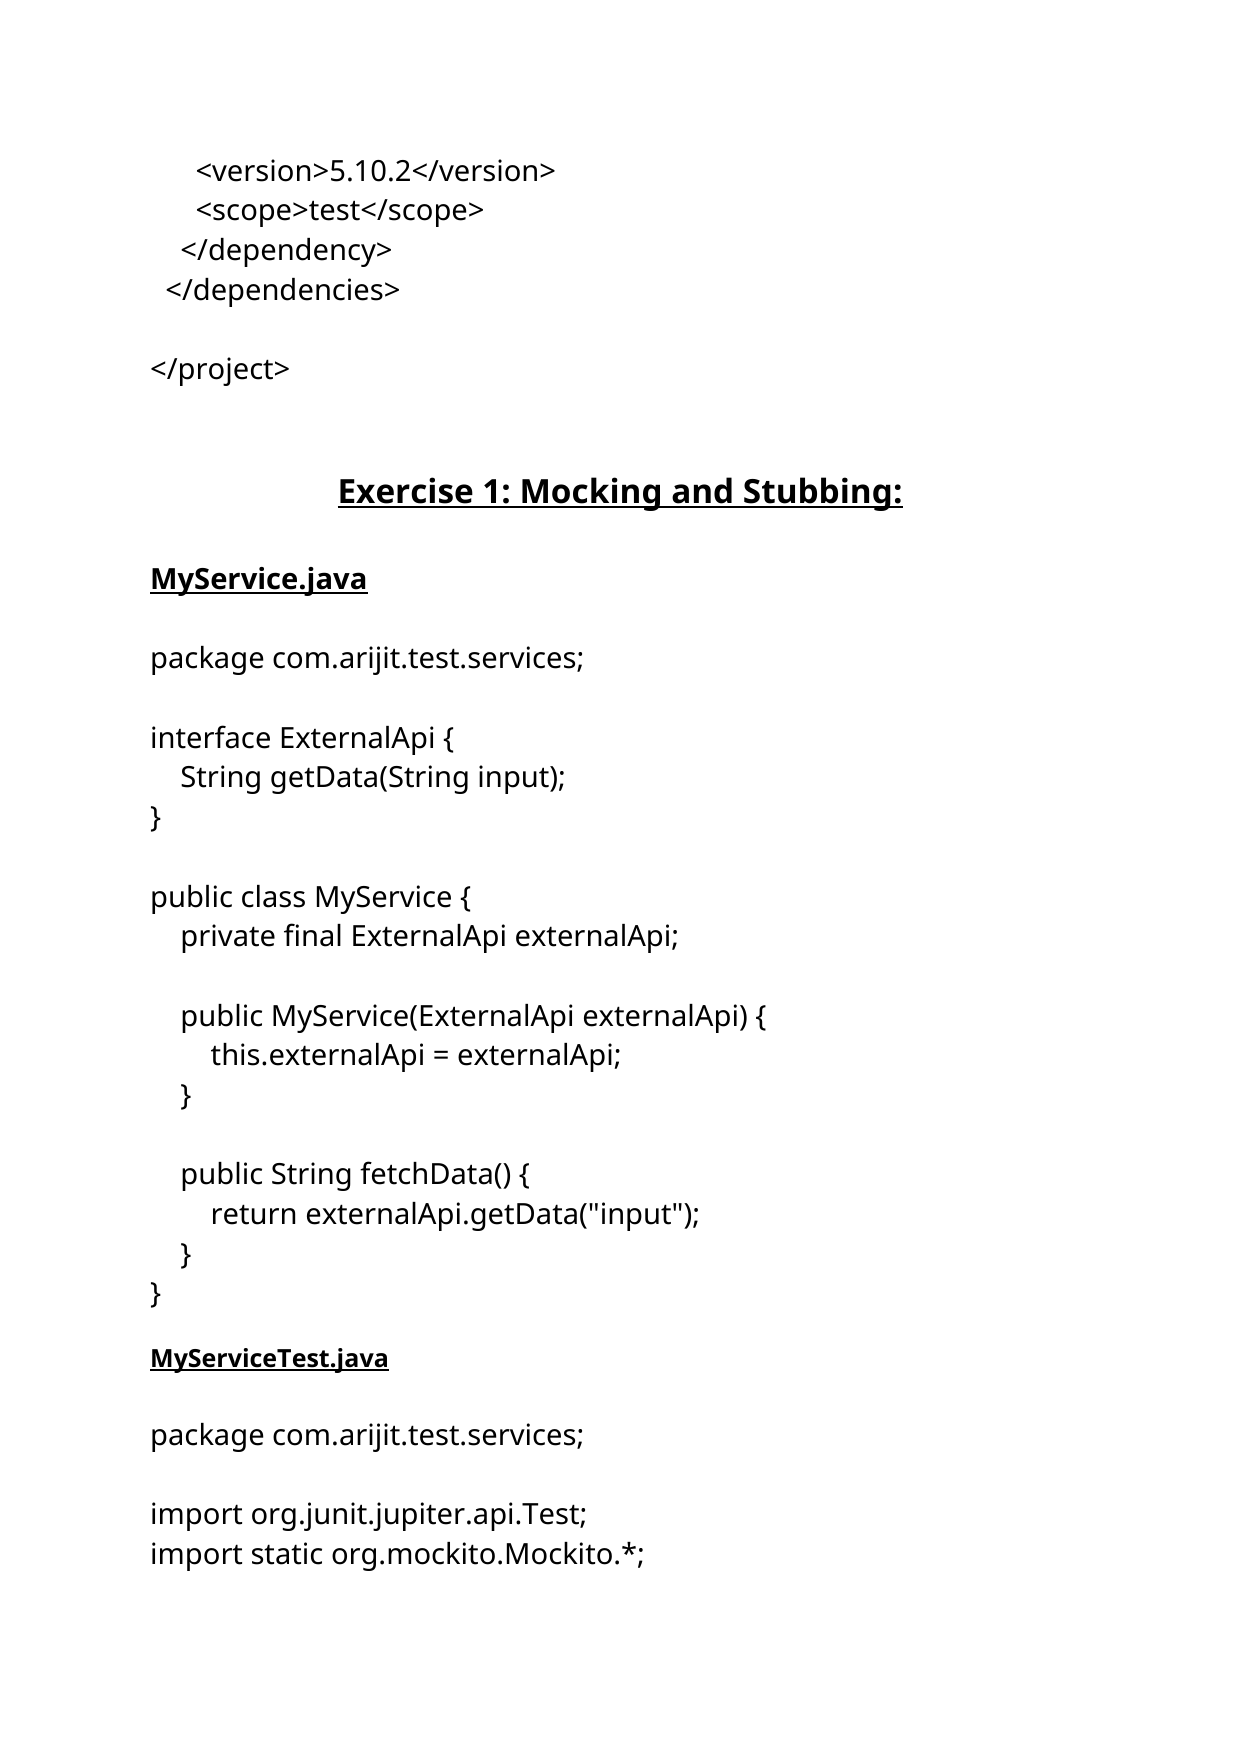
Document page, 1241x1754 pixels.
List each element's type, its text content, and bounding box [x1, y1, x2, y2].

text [150, 150, 1090, 388]
text Exercise 1: Mocking and Stubbing: [150, 467, 1090, 513]
text MyServiceTest.java [150, 1340, 1090, 1374]
text package com.arijit.test.services; interface ExternalApi { String getData(String input); } public class MyService { private final ExternalApi externalApi; public MyService(ExternalApi externalApi) { this.externalApi = externalApi; } public String fetchData() { return externalApi.getData("input"); } } [150, 638, 1090, 1340]
text MyService.java [150, 558, 1090, 598]
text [150, 1414, 1090, 1573]
